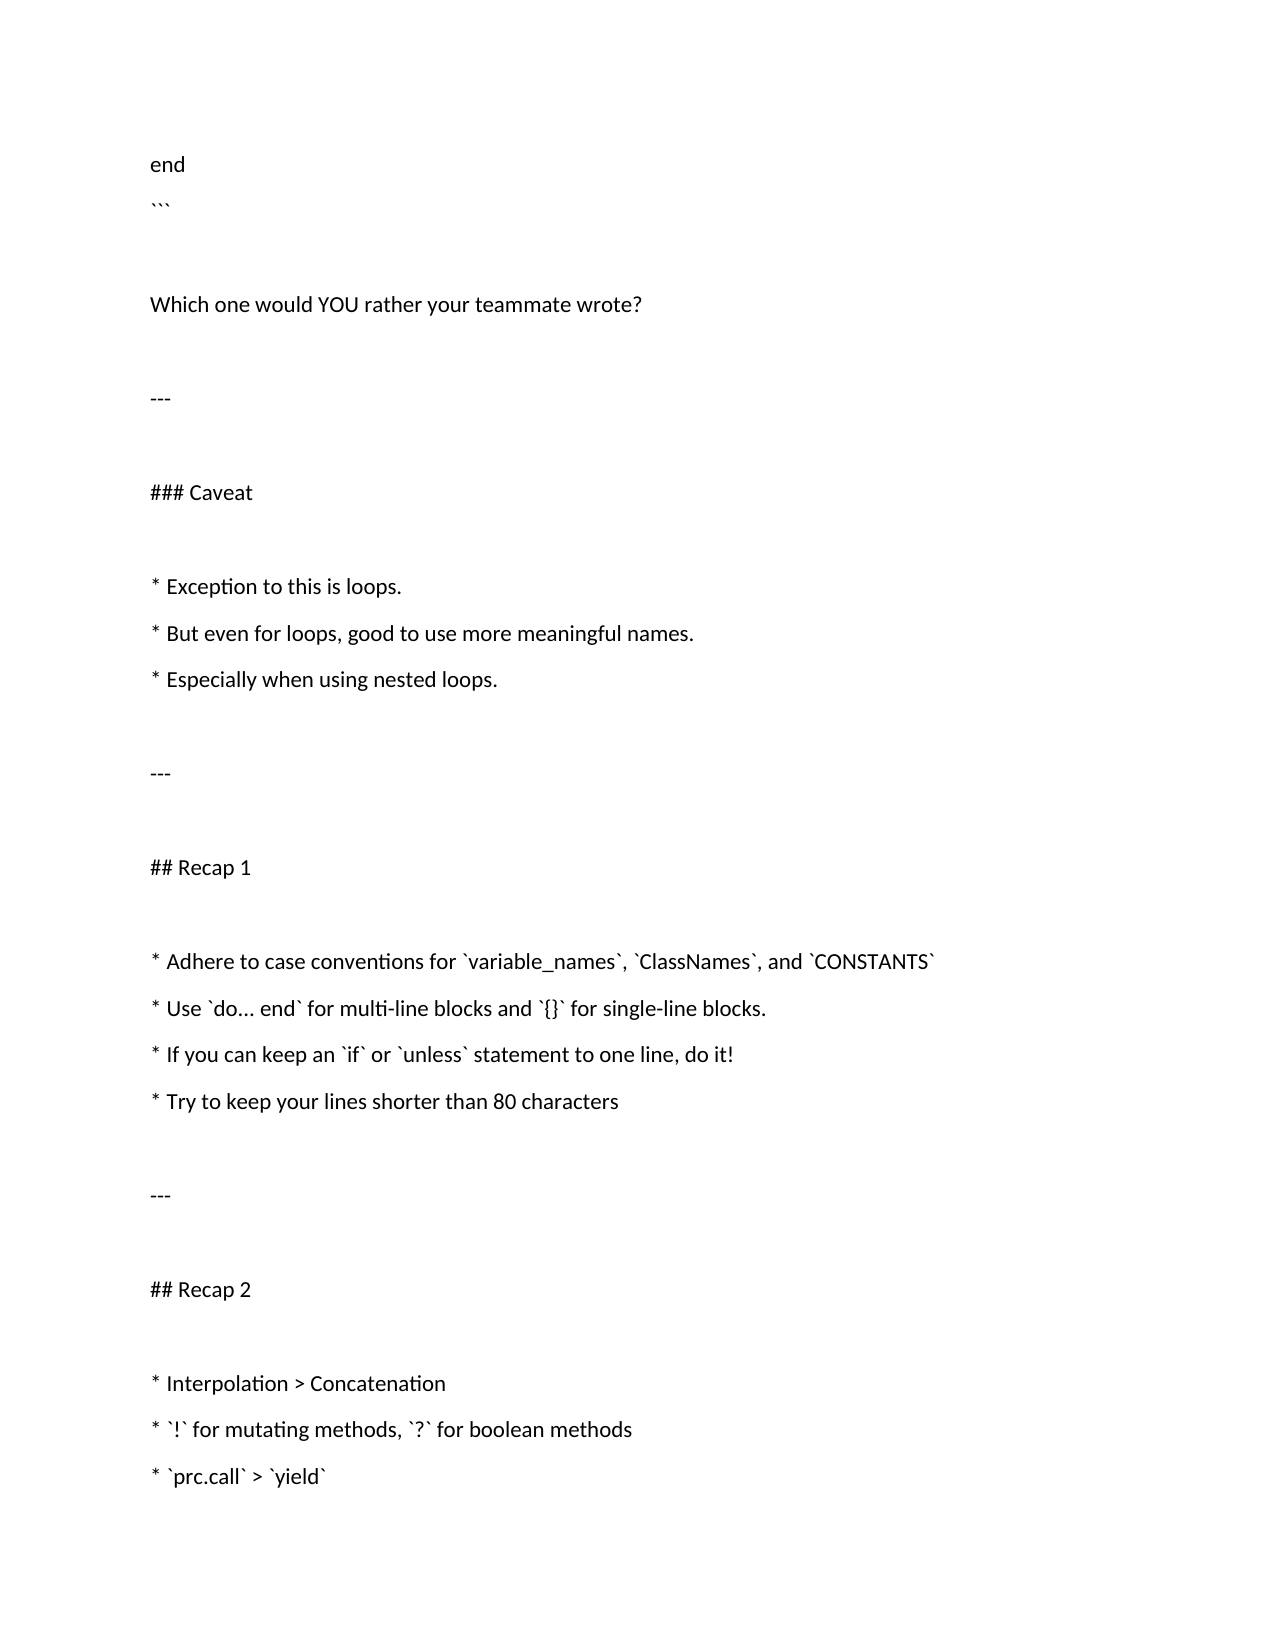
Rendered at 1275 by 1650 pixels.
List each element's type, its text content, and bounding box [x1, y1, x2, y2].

text * `!` for mutating methods, `?` for boolean methods [150, 1416, 1125, 1444]
text * Use `do... end` for multi-line blocks and `{}` for single-line blocks. [150, 994, 1125, 1022]
text * Exception to this is loops. [150, 572, 1125, 600]
text --- [150, 759, 1125, 787]
text --- [150, 1181, 1125, 1209]
text end [150, 150, 1125, 178]
text ## Recap 2 [150, 1275, 1125, 1303]
text Which one would YOU rather your teammate wrote? [150, 291, 1125, 319]
text * Especially when using nested loops. [150, 666, 1125, 694]
text * Try to keep your lines shorter than 80 characters [150, 1087, 1125, 1116]
text * Interpolation > Concatenation [150, 1369, 1125, 1397]
text * If you can keep an `if` or `unless` statement to one line, do it! [150, 1041, 1125, 1069]
text --- [150, 384, 1125, 412]
text * `prc.call` > `yield` [150, 1462, 1125, 1491]
text * But even for loops, good to use more meaningful names. [150, 619, 1125, 647]
text ## Recap 1 [150, 853, 1125, 881]
text * Adhere to case conventions for `variable_names`, `ClassNames`, and `CONSTANTS` [150, 947, 1125, 975]
text ``` [150, 197, 1125, 225]
text ### Caveat [150, 478, 1125, 506]
